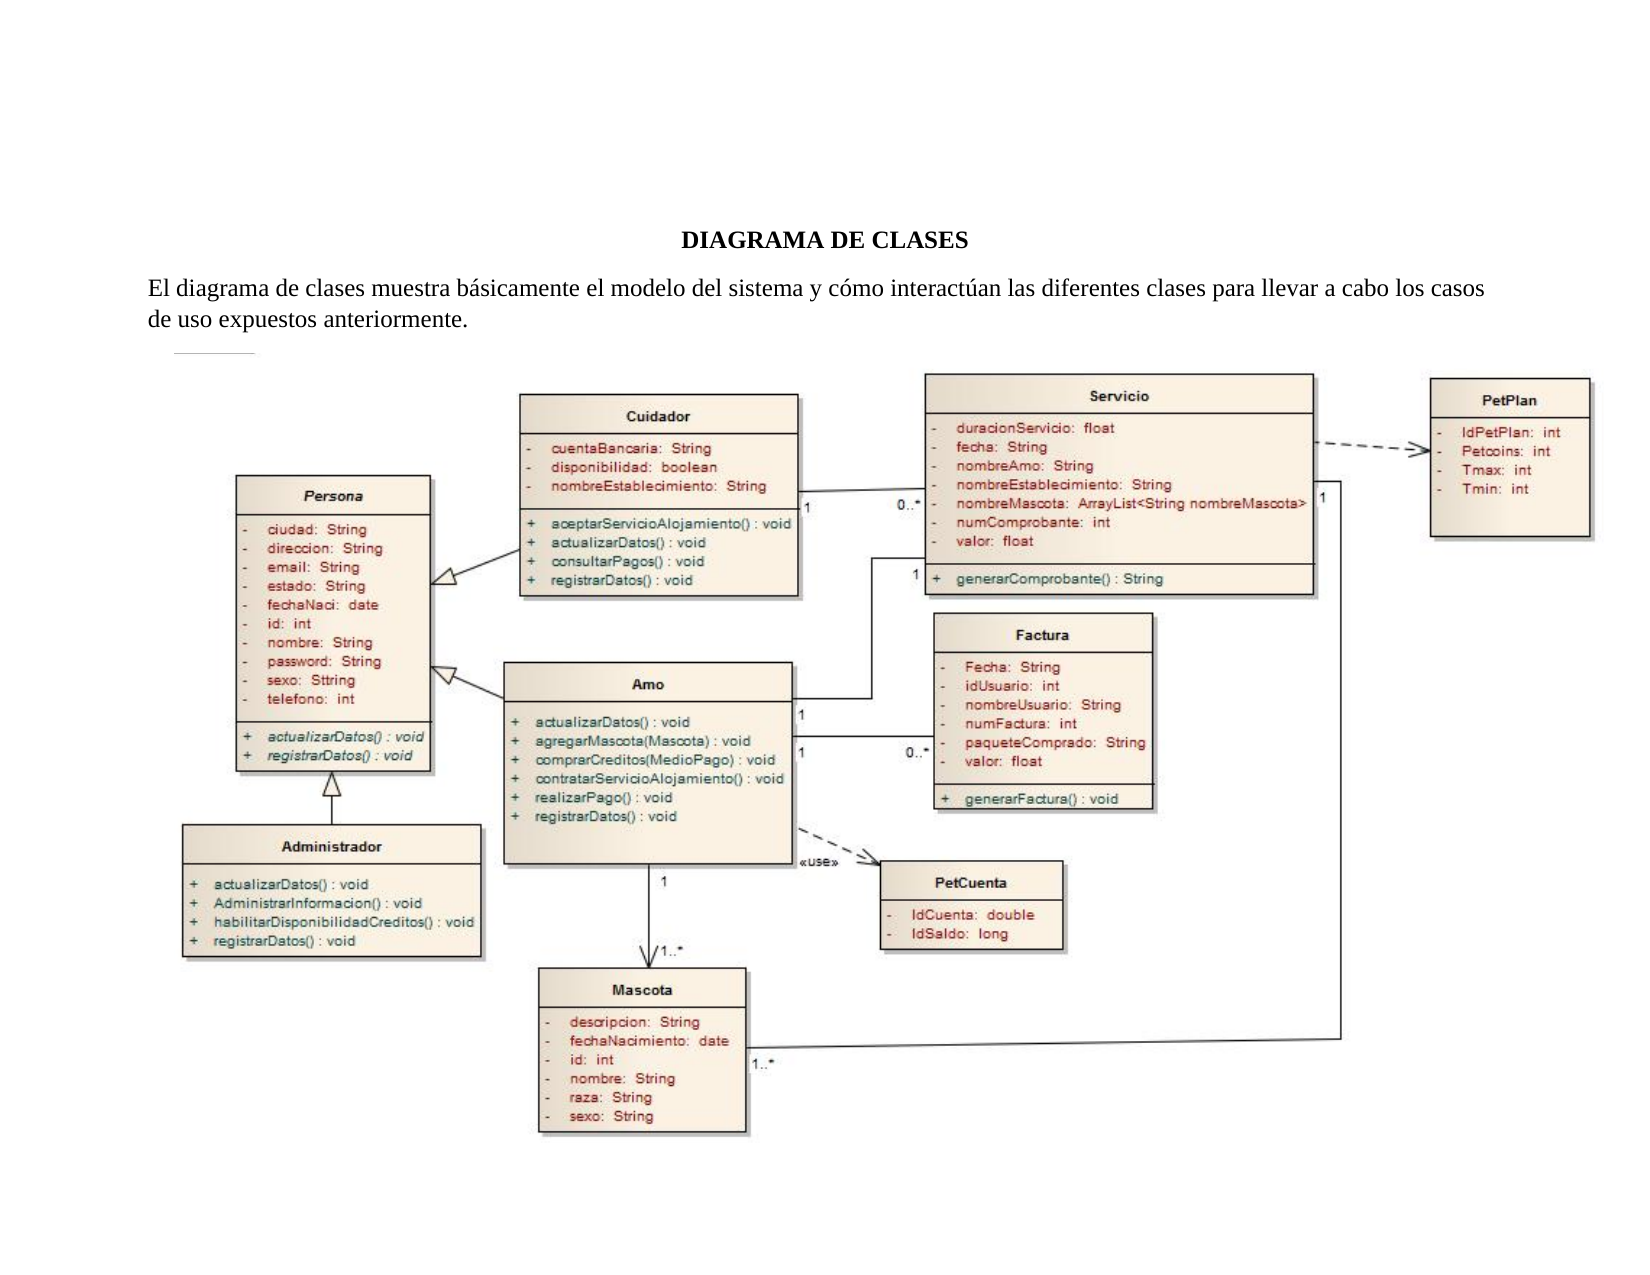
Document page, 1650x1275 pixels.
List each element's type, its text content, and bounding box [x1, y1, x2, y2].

picture [174, 353, 1604, 1143]
text DIAGRAMA DE CLASES [148, 225, 1502, 254]
text El diagrama de clases muestra básicamente el modelo del sistema y cómo interactúan las diferentes clases para llevar a cabo los casos de uso expuestos anteriormente. [148, 273, 1502, 332]
